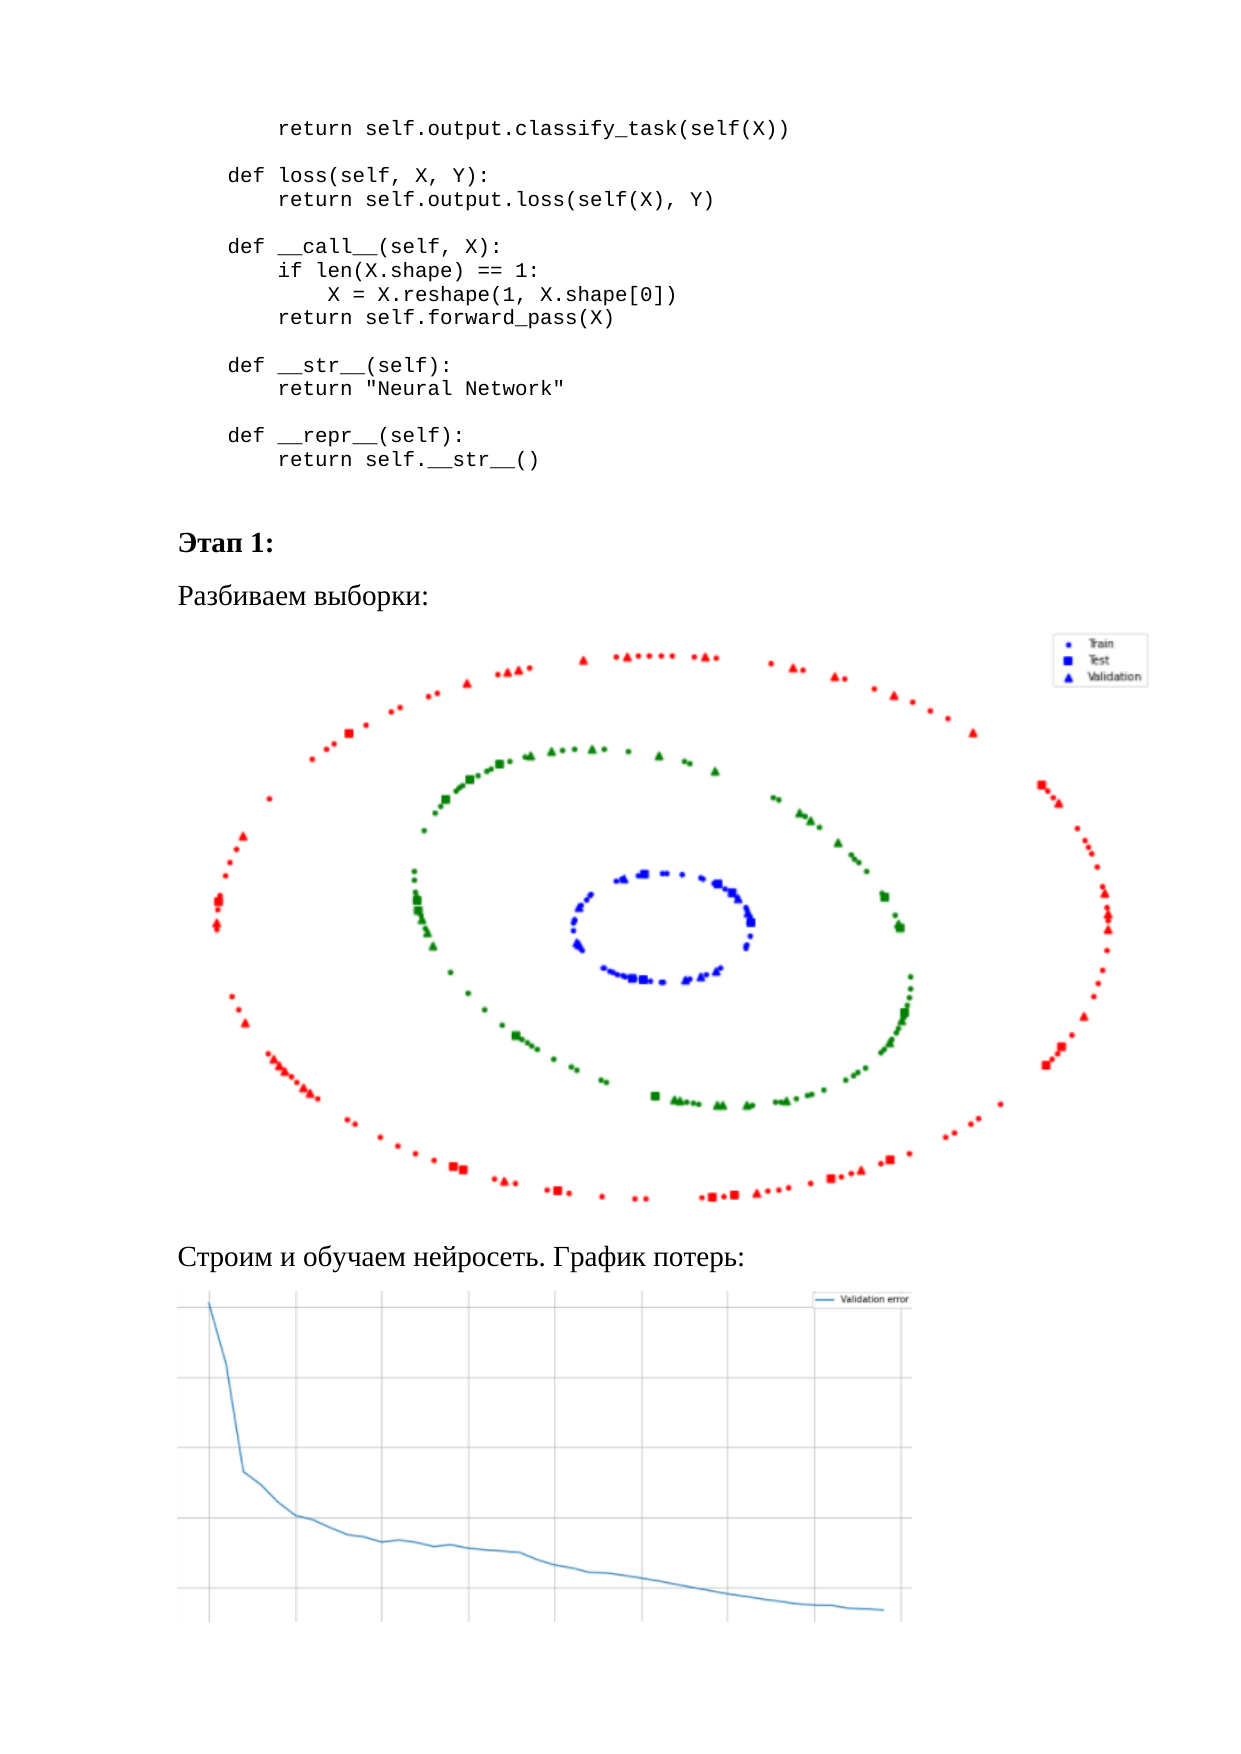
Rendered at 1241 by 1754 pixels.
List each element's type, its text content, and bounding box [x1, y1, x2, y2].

text Разбиваем выборки: [177, 578, 1152, 612]
picture [177, 631, 1152, 1221]
text Строим и обучаем нейросеть. График потерь: [177, 1239, 1152, 1272]
picture [177, 1291, 913, 1622]
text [177, 118, 1152, 473]
text Этап 1: [177, 526, 1152, 559]
